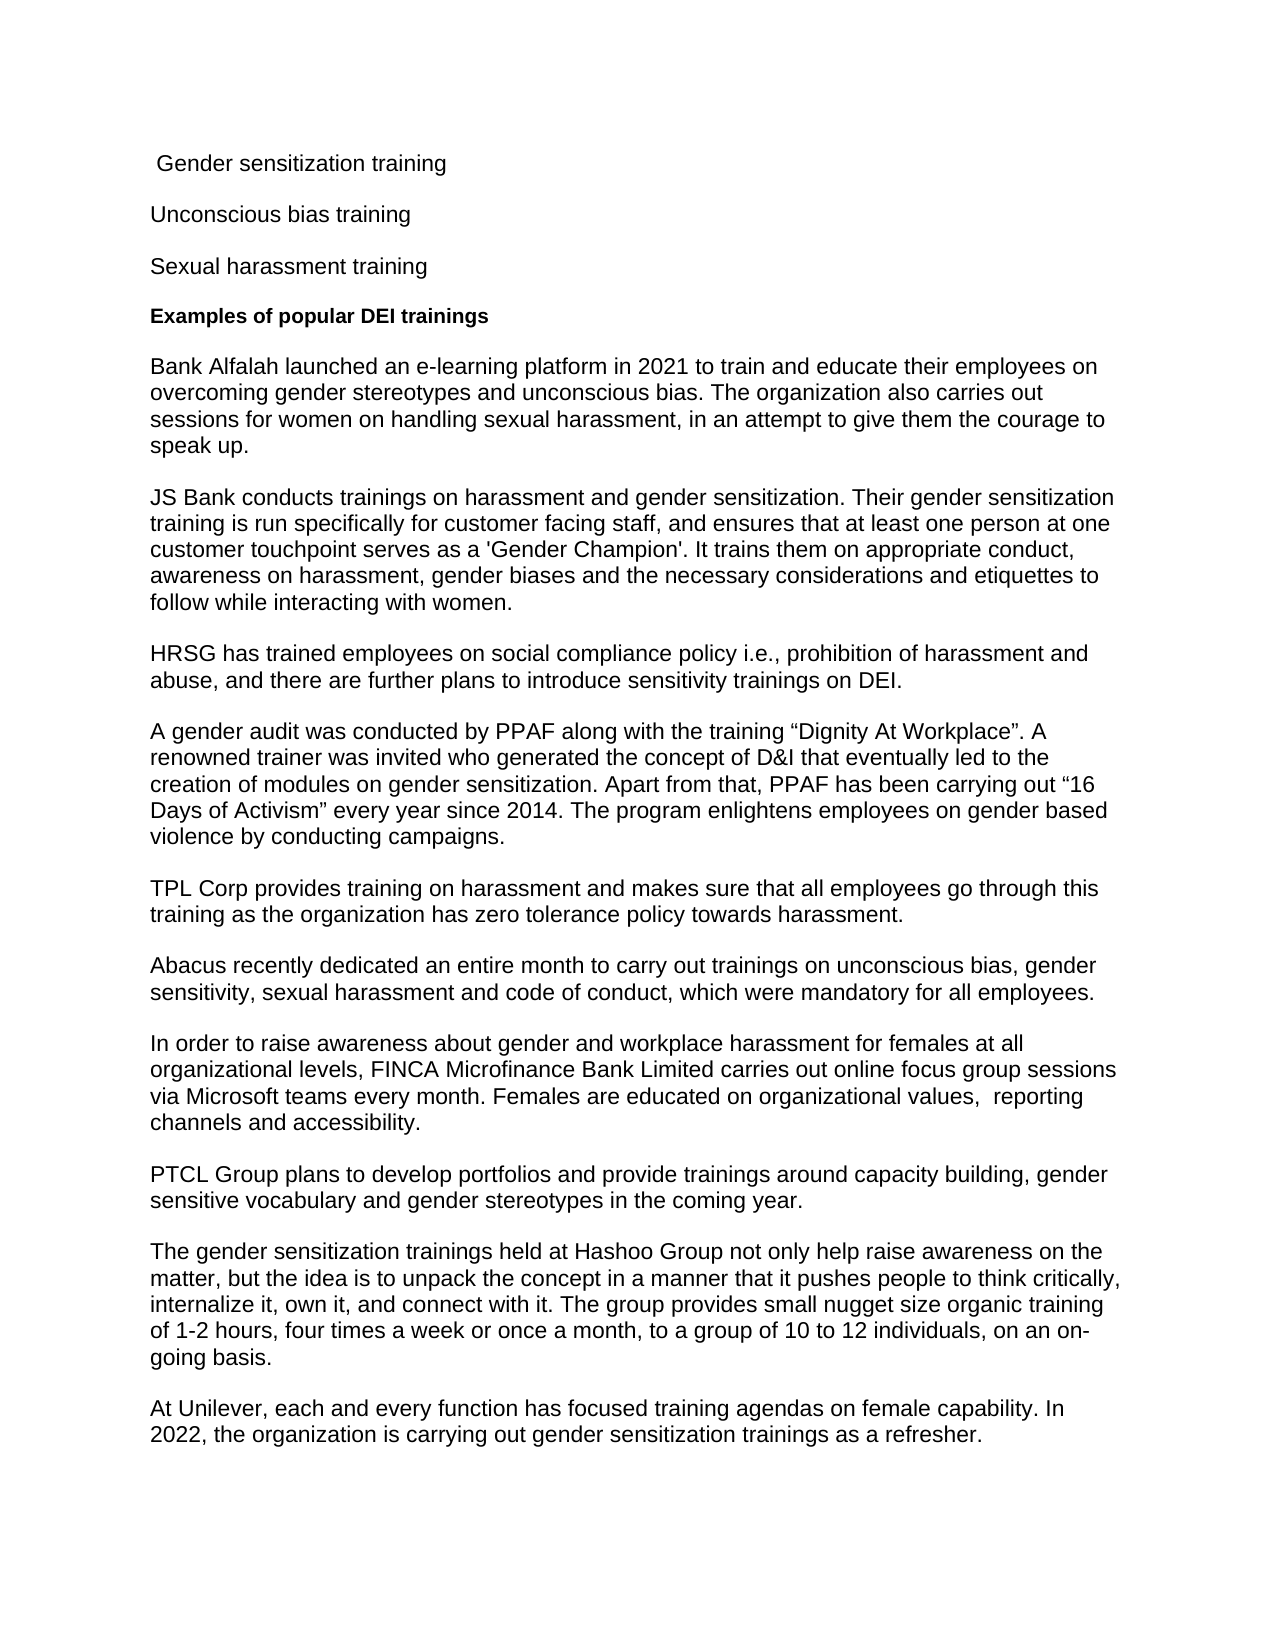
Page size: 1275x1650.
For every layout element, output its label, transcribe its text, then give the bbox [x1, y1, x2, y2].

text Bank Alfalah launched an e-learning platform in 2021 to train and educate their employees on overcoming gender stereotypes and unconscious bias. The organization also carries out sessions for women on handling sexual harassment, in an attempt to give them the courage to speak up. [150, 353, 1125, 458]
text HRSG has trained employees on social compliance policy i.e., prohibition of harassment and abuse, and there are further plans to introduce sensitivity trainings on DEI. [150, 640, 1125, 693]
subtitle Examples of popular DEI trainings [150, 304, 1125, 328]
text Sexual harassment training [150, 253, 1125, 279]
text Gender sensitization training [150, 150, 1125, 176]
text Unconscious bias training [150, 201, 1125, 228]
text In order to raise awareness about gender and workplace harassment for females at all organizational levels, FINCA Microfinance Bank Limited carries out online focus group sessions via Microsoft teams every month. Females are educated on organizational values, reporting channels and accessibility. [150, 1030, 1125, 1136]
text Abacus recently dedicated an entire month to carry out trainings on unconscious bias, gender sensitivity, sexual harassment and code of conduct, which were mandatory for all employees. [150, 952, 1125, 1005]
text TPL Corp provides training on harassment and makes sure that all employees go through this training as the organization has zero tolerance policy towards harassment. [150, 875, 1125, 927]
text A gender audit was conducted by PPAF along with the training “Dignity At Workplace”. A renowned trainer was invited who generated the concept of D&I that eventually led to the creation of modules on gender sensitization. Apart from that, PPAF has been carrying out “16 Days of Activism” every year since 2014. The program enlightens employees on gender based violence by conducting campaigns. [150, 718, 1125, 850]
text JS Bank conducts trainings on harassment and gender sensitization. Their gender sensitization training is run specifically for customer facing staff, and ensures that at least one person at one customer touchpoint serves as a 'Gender Champion'. It trains them on appropriate conduct, awareness on harassment, gender biases and the necessary considerations and etiquettes to follow while interacting with women. [150, 483, 1125, 615]
text PTCL Group plans to develop portfolios and provide trainings around capacity building, gender sensitive vocabulary and gender stereotypes in the coming year. [150, 1161, 1125, 1213]
text The gender sensitization trainings held at Hashoo Group not only help raise awareness on the matter, but the idea is to unpack the concept in a manner that it pushes people to think critically, internalize it, own it, and connect with it. The group provides small nugget size organic training of 1-2 hours, four times a week or once a month, to a group of 10 to 12 individuals, on an on-going basis. [150, 1238, 1125, 1370]
text At Unilever, each and every function has focused training agendas on female capability. In 2022, the organization is carrying out gender sensitization trainings as a refresher. [150, 1395, 1125, 1448]
